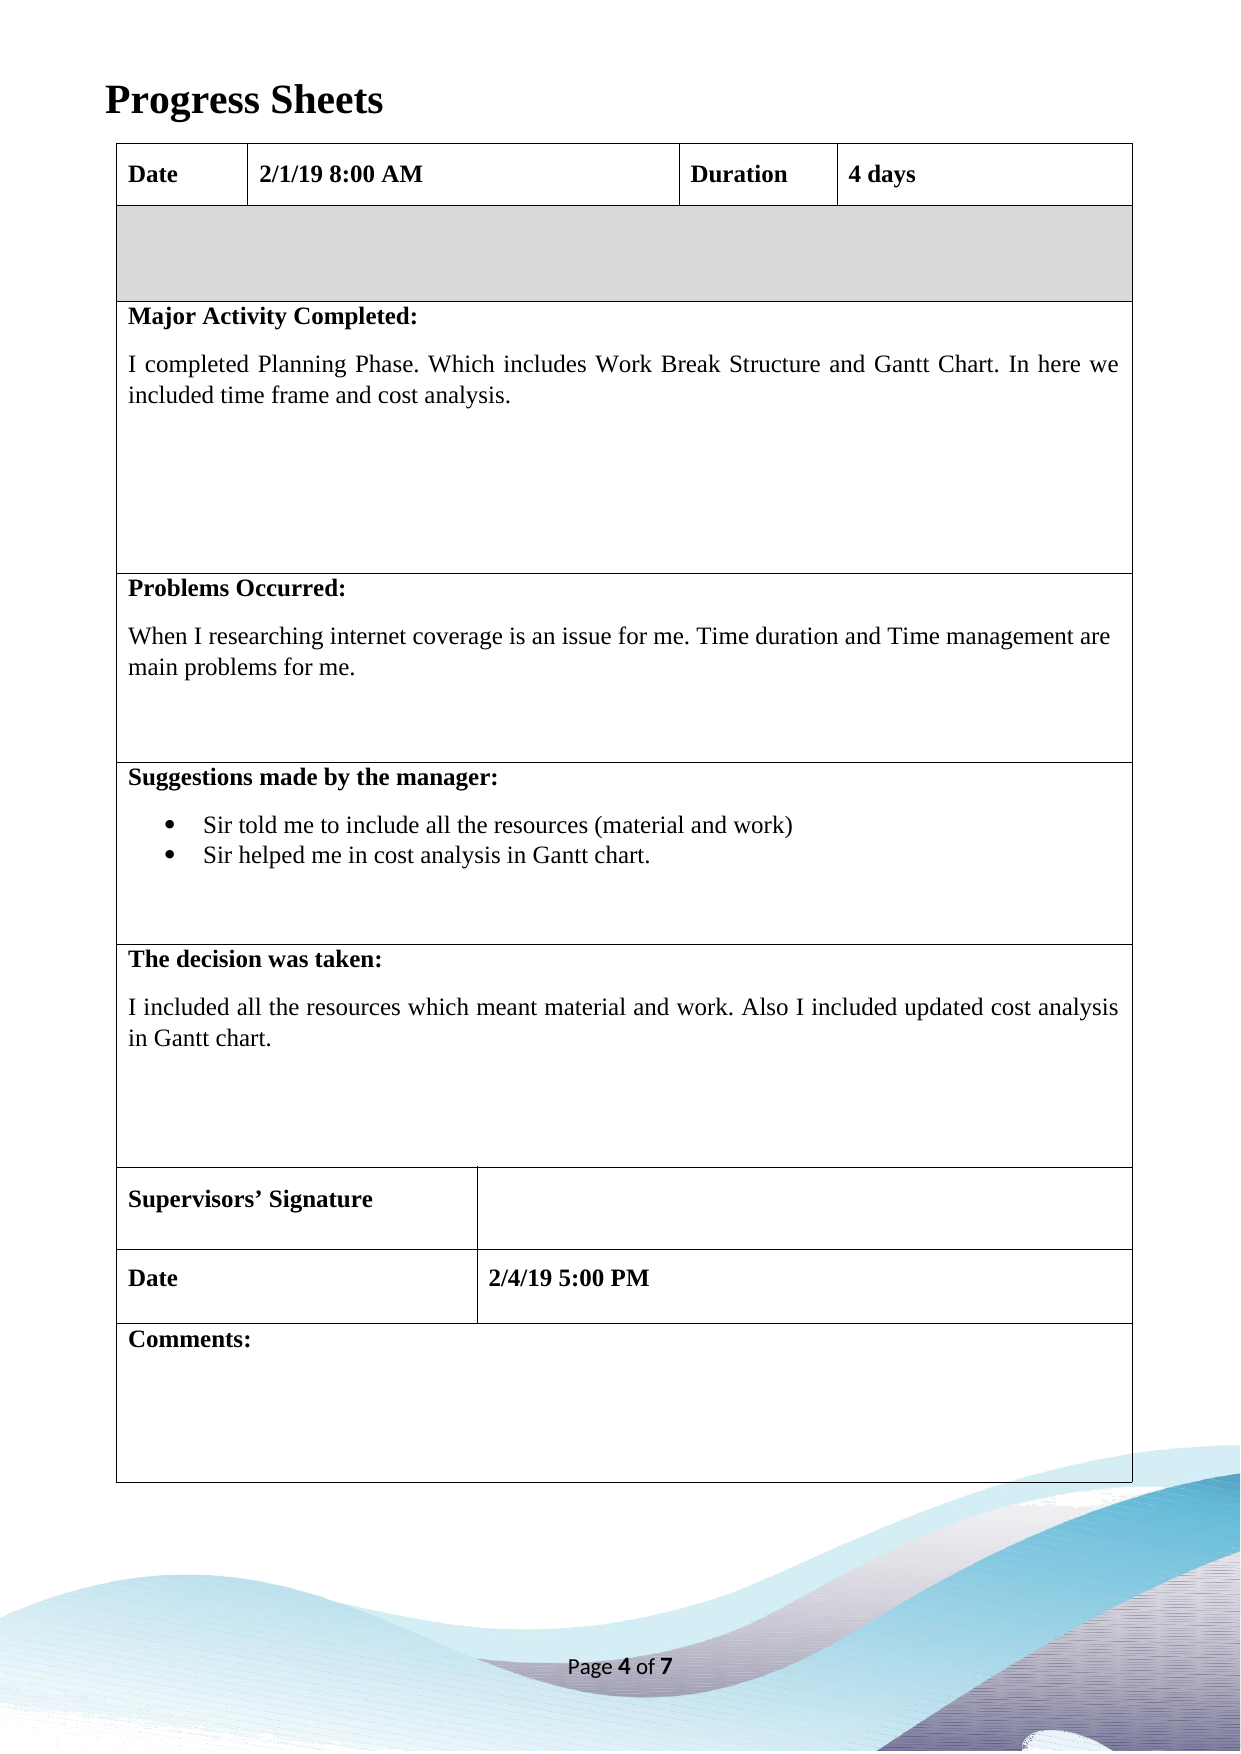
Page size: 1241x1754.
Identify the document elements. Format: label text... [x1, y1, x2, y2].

table_header Date [117, 144, 247, 204]
table_cell 2/4/19 5:00 PM [478, 1250, 1132, 1323]
table_cell Major Activity Completed: I completed Planning Phase. Which includes Work Break Structure and Gantt Chart. In here we included time frame and cost analysis. [117, 302, 1132, 573]
table_cell Comments: [117, 1324, 1132, 1481]
table_cell Date [117, 1250, 477, 1323]
table_cell Supervisors’ Signature [117, 1168, 477, 1249]
table_cell Problems Occurred: When I researching internet coverage is an issue for me. Time duration and Time management are main problems for me. [117, 574, 1132, 762]
table_cell Suggestions made by the manager: Sir told me to include all the resources (material and work) Sir helped me in cost analysis in Gantt chart. [117, 763, 1132, 944]
table_header Duration [680, 144, 837, 204]
table_cell [478, 1168, 1132, 1249]
text Progress Sheets [105, 75, 1135, 123]
picture [0, 1435, 1241, 1751]
table_cell The decision was taken: I included all the resources which meant material and work. Also I included updated cost analysis in Gantt chart. [117, 945, 1132, 1166]
table_header 2/1/19 8:00 AM [248, 144, 679, 204]
table_cell [117, 206, 1132, 301]
table_header 4 days [838, 144, 1132, 204]
